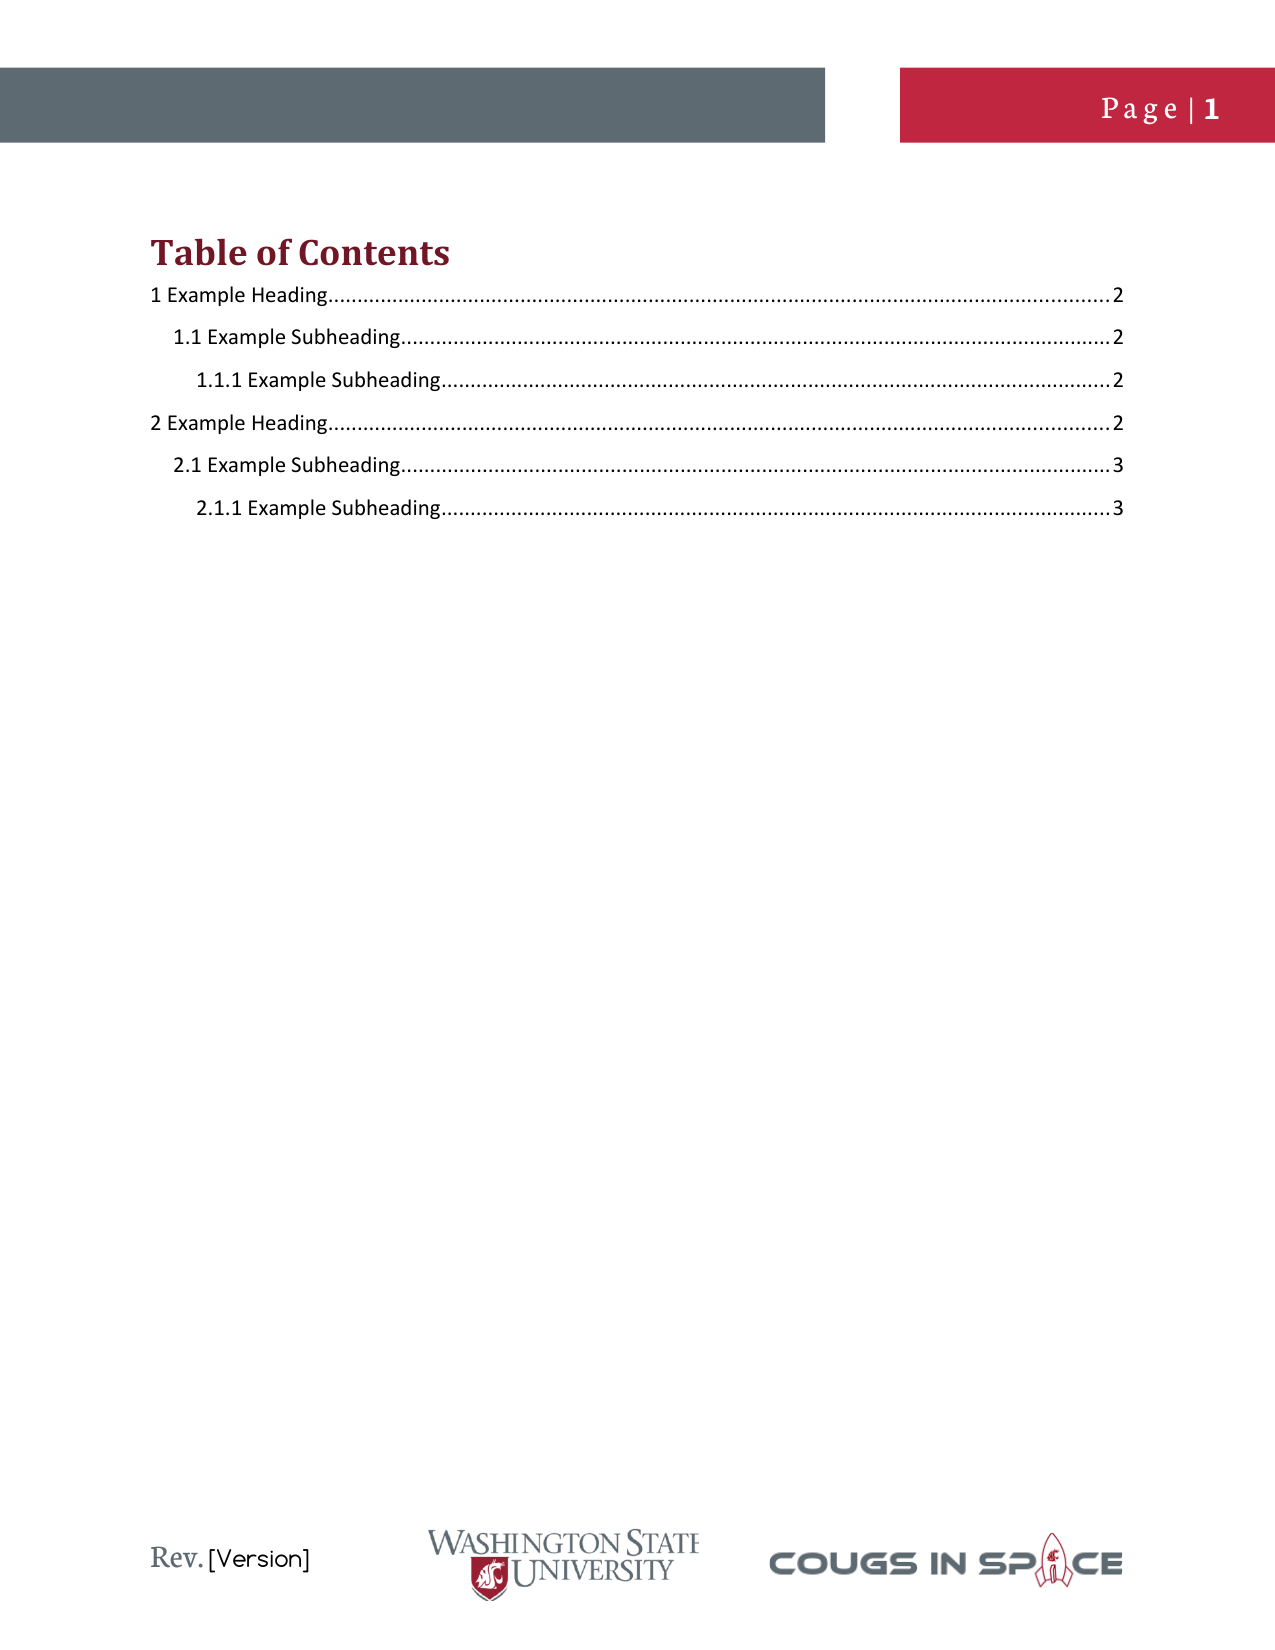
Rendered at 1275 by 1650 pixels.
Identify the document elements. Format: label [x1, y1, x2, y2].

picture [769, 1532, 1123, 1589]
picture [426, 1528, 699, 1601]
